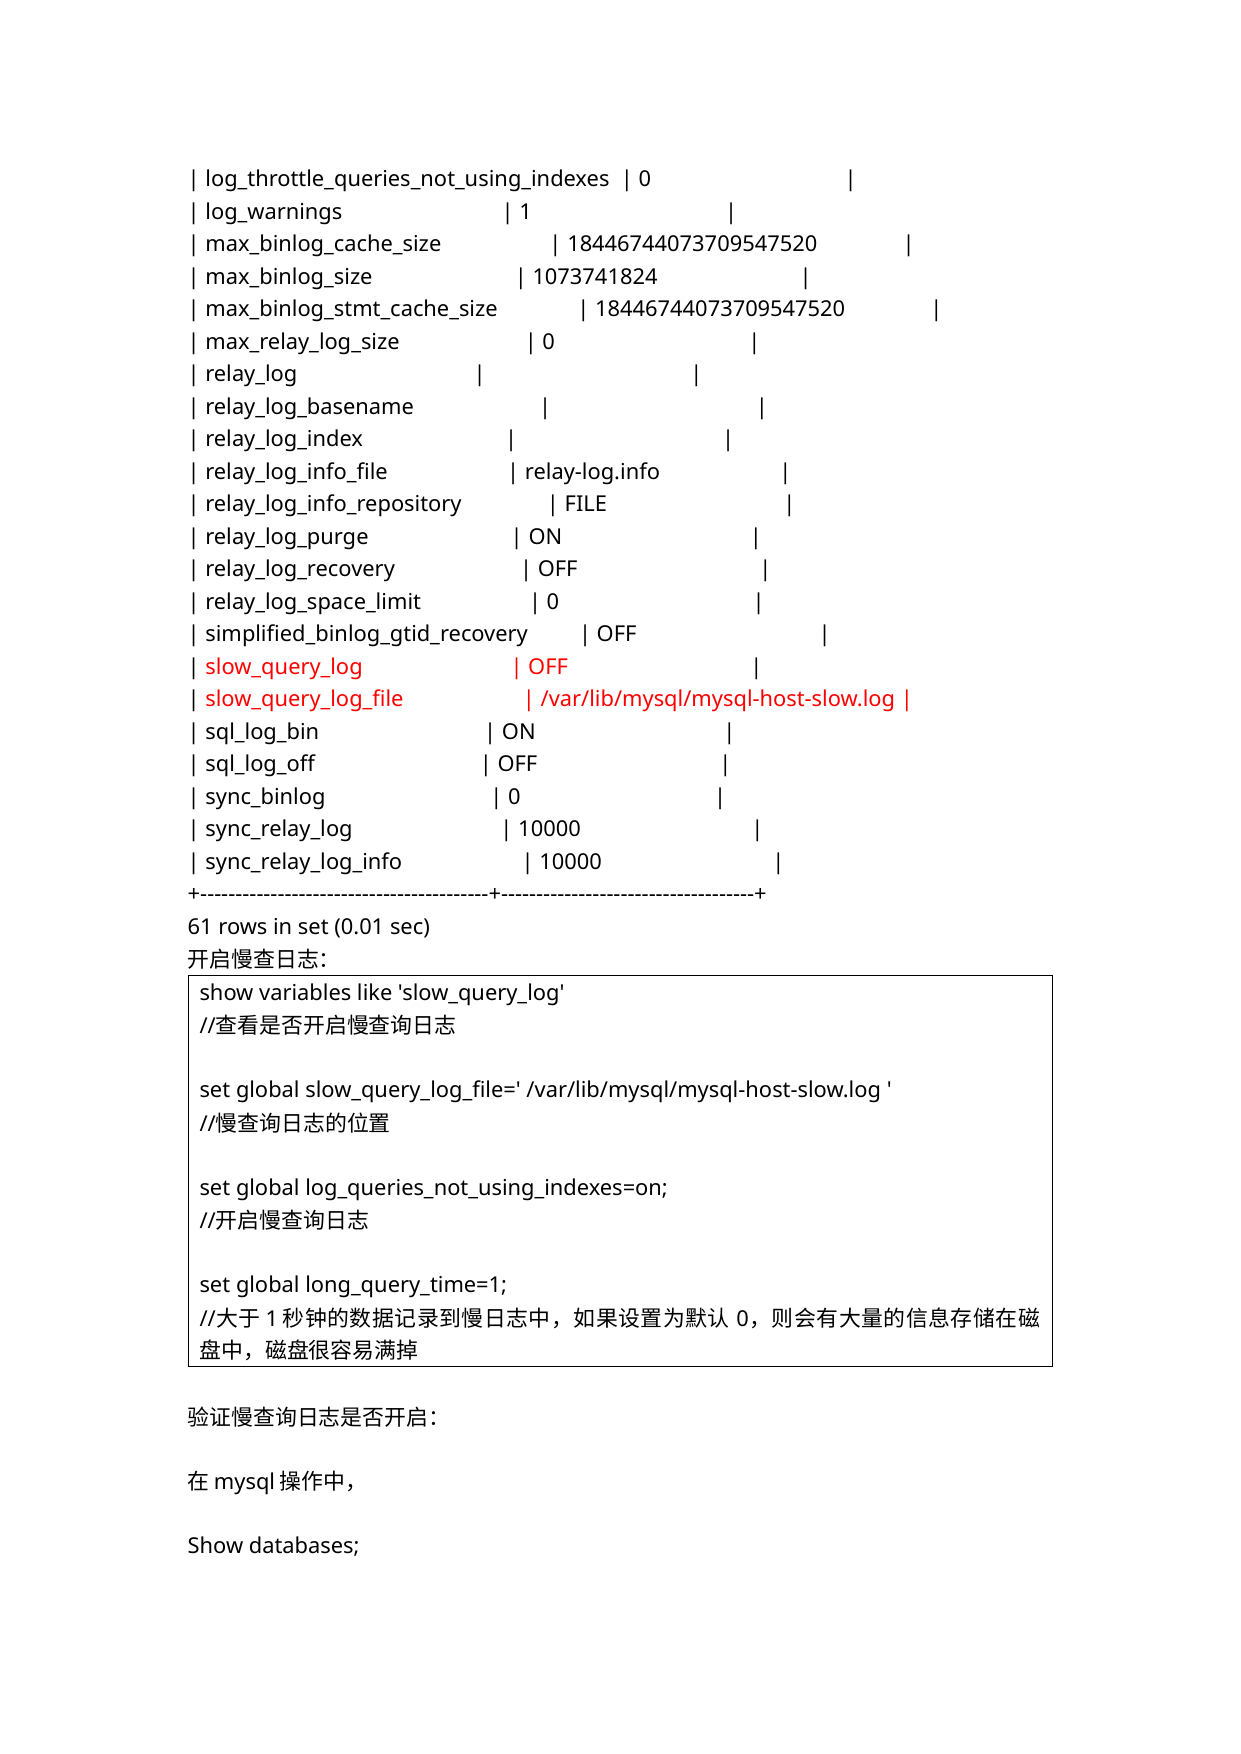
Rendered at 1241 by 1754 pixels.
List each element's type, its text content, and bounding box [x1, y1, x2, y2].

text Show databases; [187, 1529, 1053, 1562]
text 验证慢查询日志是否开启： [187, 1399, 1053, 1432]
text | log_throttle_queries_not_using_indexes | 0 | [187, 162, 1053, 194]
text | relay_log_recovery | OFF | [187, 552, 1053, 584]
text +-----------------------------------------+------------------------------------+ [187, 877, 1053, 909]
text | max_binlog_cache_size | 18446744073709547520 | [187, 227, 1053, 259]
text | log_warnings | 1 | [187, 194, 1053, 227]
text | slow_query_log | OFF | [187, 649, 1053, 682]
text | sync_binlog | 0 | [187, 779, 1053, 812]
text | slow_query_log_file | /var/lib/mysql/mysql-host-slow.log | [187, 682, 1053, 714]
text | relay_log_info_file | relay-log.info | [187, 454, 1053, 487]
text | max_binlog_size | 1073741824 | [187, 259, 1053, 292]
text | sync_relay_log_info | 10000 | [187, 844, 1053, 877]
text | relay_log_index | | [187, 422, 1053, 454]
text 在mysql操作中， [187, 1464, 1053, 1497]
table_header show variables like 'slow_query_log' //查看是否开启慢查询日志 set global slow_query_log_file=' /var/lib/mysql/mysql-host-slow.log ' //慢查询日志的位置 set global log_queries_not_using_indexes=on; //开启慢查询日志 set global long_query_time=1; //大于1秒钟的数据记录到慢日志中，如果设置为默认0，则会有大量的信息存储在磁盘中，磁盘很容易满掉 [189, 976, 1052, 1366]
text | relay_log_basename | | [187, 389, 1053, 422]
text | max_relay_log_size | 0 | [187, 324, 1053, 357]
text | simplified_binlog_gtid_recovery | OFF | [187, 617, 1053, 649]
text | relay_log_purge | ON | [187, 519, 1053, 552]
text 开启慢查日志： [187, 942, 1053, 974]
text | relay_log | | [187, 357, 1053, 389]
text | sql_log_bin | ON | [187, 714, 1053, 747]
text | sync_relay_log | 10000 | [187, 812, 1053, 844]
text | sql_log_off | OFF | [187, 747, 1053, 779]
text | relay_log_info_repository | FILE | [187, 487, 1053, 519]
text 61 rows in set (0.01 sec) [187, 909, 1053, 942]
text | max_binlog_stmt_cache_size | 18446744073709547520 | [187, 292, 1053, 324]
text | relay_log_space_limit | 0 | [187, 584, 1053, 617]
